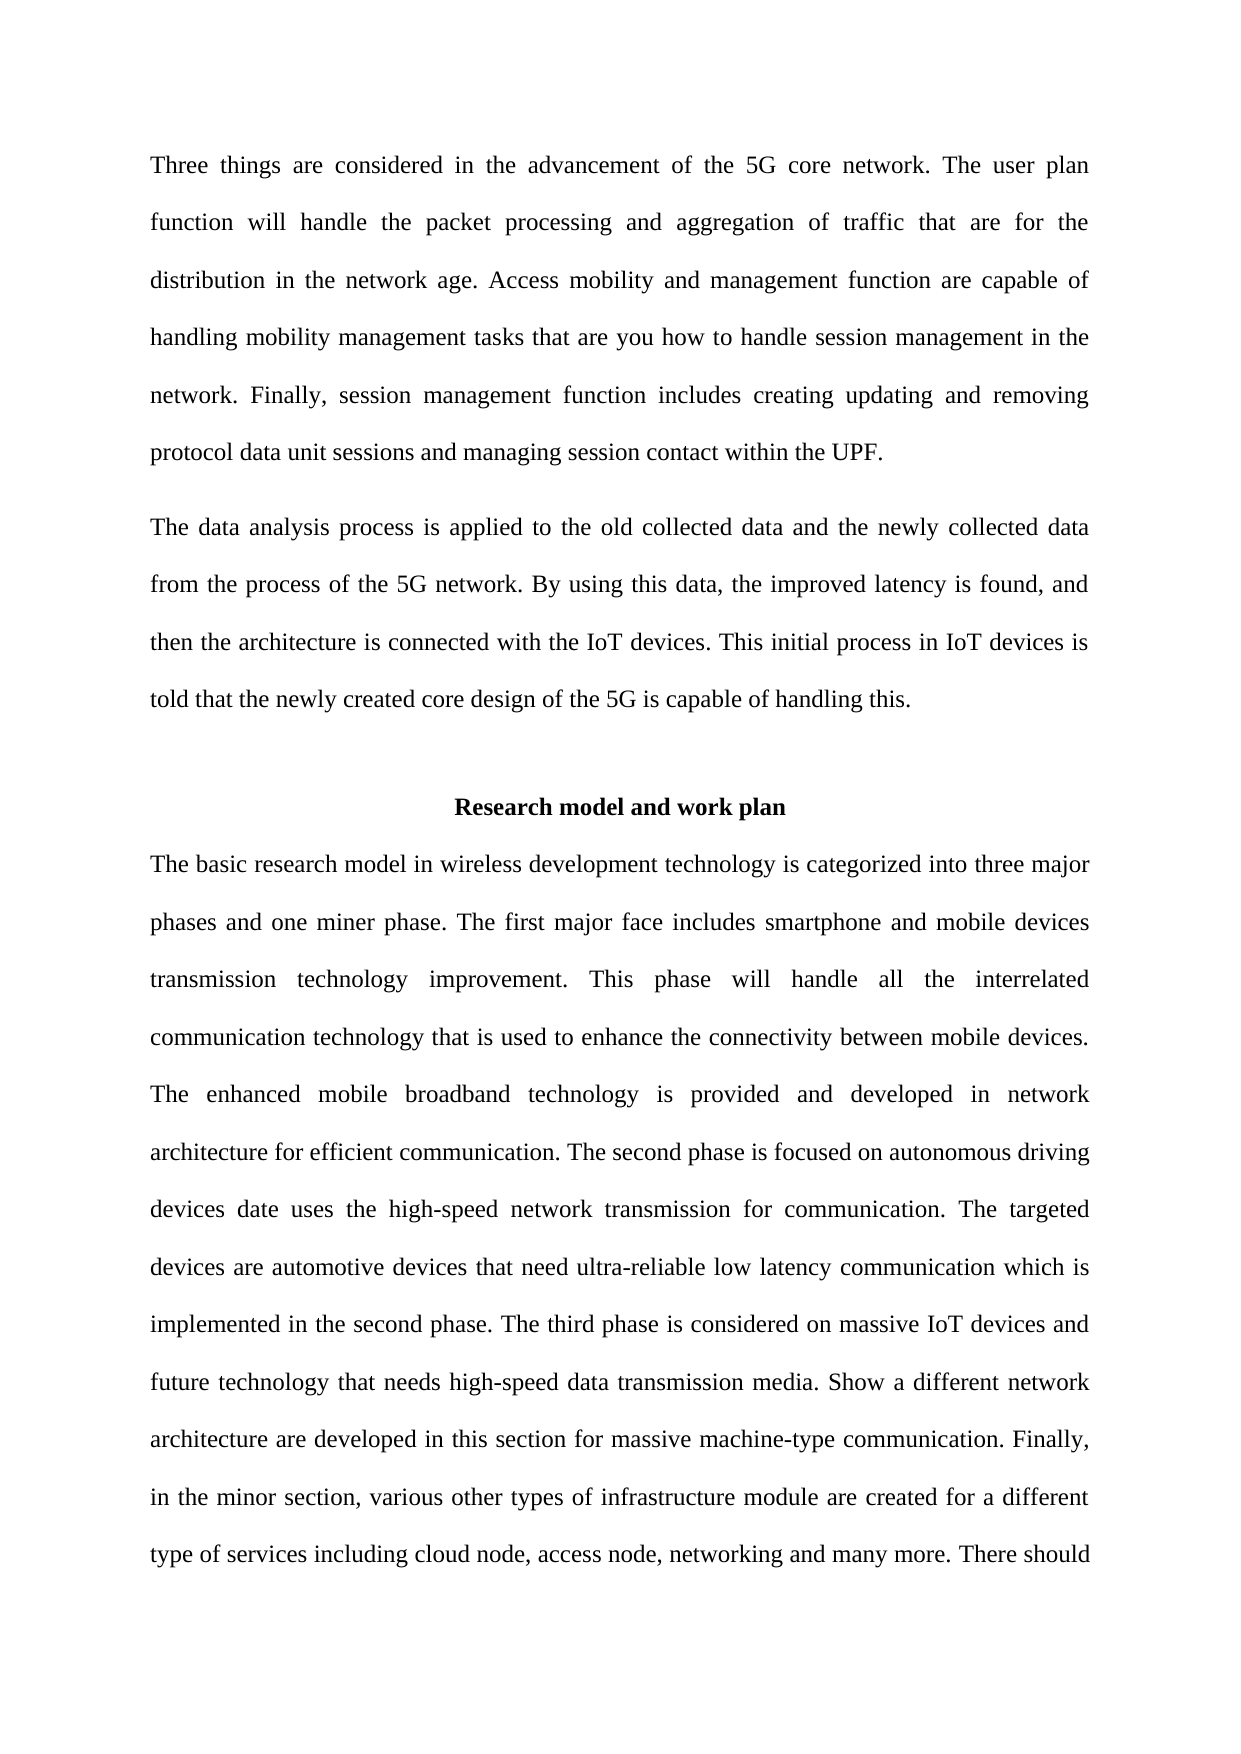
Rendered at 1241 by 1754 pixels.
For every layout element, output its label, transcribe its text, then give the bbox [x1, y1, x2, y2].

subtitle Research model and work plan [150, 792, 1090, 820]
text The data analysis process is applied to the old collected data and the newly collected data from the process of the 5G network. By using this data, the improved latency is found, and then the architecture is connected with the IoT devices. This initial process in IoT devices is told that the newly created core design of the 5G is capable of handling this. [150, 512, 1090, 713]
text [150, 849, 1090, 1568]
text Three things are considered in the advancement of the 5G core network. The user plan function will handle the packet processing and aggregation of traffic that are for the distribution in the network age. Access mobility and management function are capable of handling mobility management tasks that are you how to handle session management in the network. Finally, session management function includes creating updating and removing protocol data unit sessions and managing session contact within the UPF. [150, 150, 1090, 466]
